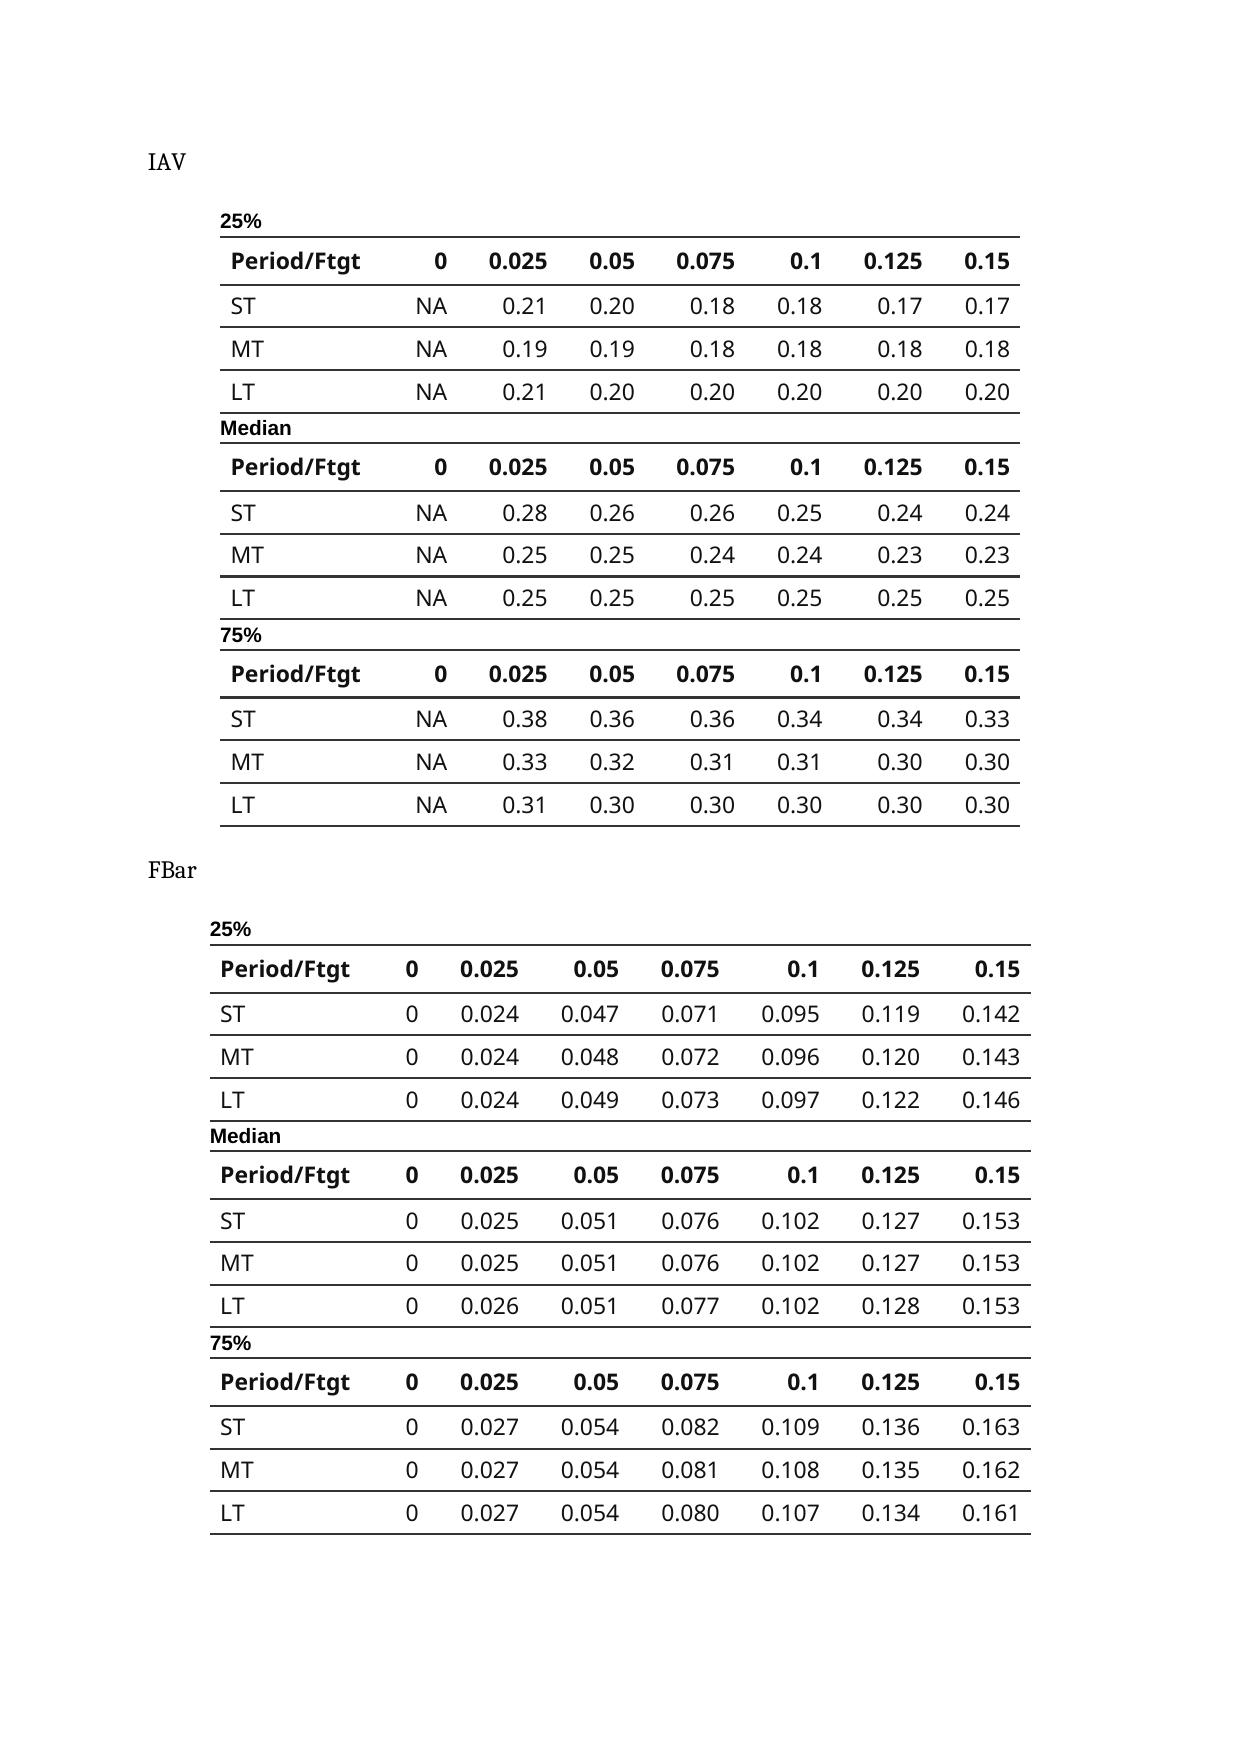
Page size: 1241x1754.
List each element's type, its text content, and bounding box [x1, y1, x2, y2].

table_cell 0 [373, 1407, 429, 1447]
table_cell 0.051 [529, 1200, 629, 1241]
table_cell ST [210, 1200, 373, 1241]
table_cell 0.027 [429, 1492, 529, 1533]
table_cell 0.33 [933, 699, 1020, 739]
table_cell 0.18 [745, 286, 833, 326]
table_cell 0.32 [558, 741, 645, 782]
table_cell 0.25 [833, 578, 933, 618]
table_cell 0.095 [730, 994, 830, 1034]
table_cell 0.026 [429, 1286, 529, 1326]
table_cell 0.125 [830, 1152, 930, 1198]
table_cell 0 [373, 1492, 429, 1533]
table_cell LT [220, 578, 384, 618]
table_cell 0.15 [930, 1152, 1031, 1198]
table_cell 0 [373, 946, 429, 992]
table_cell 0.127 [830, 1243, 930, 1283]
table_cell 0.18 [645, 328, 745, 369]
table_cell 0.071 [629, 994, 730, 1034]
table_cell 0 [373, 1359, 429, 1404]
table_cell 0.153 [930, 1286, 1031, 1326]
table_cell 0.20 [645, 371, 745, 412]
table_cell 0 [373, 1450, 429, 1490]
table_cell 0.15 [933, 238, 1020, 283]
table_cell NA [384, 741, 458, 782]
table_cell 0.051 [529, 1286, 629, 1326]
table_cell 0.096 [730, 1036, 830, 1077]
table_cell 0.108 [730, 1450, 830, 1490]
table_cell 0.20 [745, 371, 833, 412]
table_cell 0.30 [833, 741, 933, 782]
table_cell 0.102 [730, 1286, 830, 1326]
table_cell 0.102 [730, 1243, 830, 1283]
table_cell 0 [384, 444, 458, 490]
table_cell 0.054 [529, 1407, 629, 1447]
table_cell 0.24 [933, 492, 1020, 532]
table_cell 0.076 [629, 1243, 730, 1283]
table_cell 0.34 [745, 699, 833, 739]
table_cell MT [220, 328, 384, 369]
text IAV [148, 148, 1093, 176]
table_cell 0.21 [458, 371, 558, 412]
table_cell 0.109 [730, 1407, 830, 1447]
table_cell 0.31 [458, 784, 558, 825]
table_cell 0.025 [429, 946, 529, 992]
table_cell 0.19 [458, 328, 558, 369]
table_cell 0.23 [833, 535, 933, 575]
table_cell 0.18 [745, 328, 833, 369]
table_cell 0.20 [558, 286, 645, 326]
table_cell NA [384, 286, 458, 326]
table_header Median [210, 1122, 1031, 1150]
table_cell 0.135 [830, 1450, 930, 1490]
table_cell ST [220, 699, 384, 739]
table_cell 0.128 [830, 1286, 930, 1326]
table_cell 0.082 [629, 1407, 730, 1447]
table_cell 0.05 [558, 651, 645, 696]
table_cell 0.30 [745, 784, 833, 825]
table_cell 0.097 [730, 1079, 830, 1120]
table_cell 0.162 [930, 1450, 1031, 1490]
table_cell 0.024 [429, 1079, 529, 1120]
table_cell 0.048 [529, 1036, 629, 1077]
table_cell 0.075 [645, 444, 745, 490]
table_header Median [220, 414, 1020, 442]
table_cell 0.30 [558, 784, 645, 825]
table_cell 0 [373, 1200, 429, 1241]
table_cell 0.127 [830, 1200, 930, 1241]
table_cell 0.15 [933, 444, 1020, 490]
table_cell 0.34 [833, 699, 933, 739]
table_cell 0.080 [629, 1492, 730, 1533]
table_cell MT [210, 1243, 373, 1283]
table_cell 0.05 [529, 1152, 629, 1198]
table_cell 0.20 [558, 371, 645, 412]
table_cell NA [384, 784, 458, 825]
table_cell 0.1 [745, 651, 833, 696]
table_cell 0.21 [458, 286, 558, 326]
table_cell Period/Ftgt [220, 444, 384, 490]
table_cell 0.20 [833, 371, 933, 412]
table_cell 0.081 [629, 1450, 730, 1490]
table_cell 0.125 [830, 1359, 930, 1404]
table_cell 0.146 [930, 1079, 1031, 1120]
table_cell 0.24 [645, 535, 745, 575]
table_cell 0.134 [830, 1492, 930, 1533]
table_cell 0.17 [833, 286, 933, 326]
table_cell ST [220, 286, 384, 326]
table_header 25% [210, 913, 1031, 944]
table_cell 0.1 [745, 238, 833, 283]
table_cell 0.025 [429, 1152, 529, 1198]
table_cell ST [210, 1407, 373, 1447]
table_cell 0.1 [730, 1359, 830, 1404]
table_header 75% [220, 620, 1020, 649]
table_cell 0.073 [629, 1079, 730, 1120]
table_cell 0.17 [933, 286, 1020, 326]
table_cell 0 [384, 238, 458, 283]
table_cell 0.28 [458, 492, 558, 532]
table_cell 0.25 [458, 578, 558, 618]
table_cell 0 [373, 1079, 429, 1120]
table_cell 0.027 [429, 1450, 529, 1490]
table_cell 0.125 [830, 946, 930, 992]
table_cell 0.075 [645, 238, 745, 283]
table_cell 0.163 [930, 1407, 1031, 1447]
table_cell 0.125 [833, 651, 933, 696]
table_cell MT [220, 741, 384, 782]
table_cell 0.15 [933, 651, 1020, 696]
table_cell 0.05 [529, 1359, 629, 1404]
table_cell NA [384, 371, 458, 412]
table_cell 0 [373, 1036, 429, 1077]
table_cell 0.143 [930, 1036, 1031, 1077]
table_cell 0.125 [833, 238, 933, 283]
table_cell 0.107 [730, 1492, 830, 1533]
table_cell 0 [373, 1243, 429, 1283]
table_cell 0.24 [833, 492, 933, 532]
table_cell 0.05 [558, 238, 645, 283]
table_cell 0 [373, 1152, 429, 1198]
table_cell 0.024 [429, 1036, 529, 1077]
table_cell 0.142 [930, 994, 1031, 1034]
table_cell 0.075 [645, 651, 745, 696]
table_cell 0.33 [458, 741, 558, 782]
table_cell 0.075 [629, 946, 730, 992]
table_header 75% [210, 1328, 1031, 1357]
table_cell LT [210, 1492, 373, 1533]
table_cell 0.075 [629, 1359, 730, 1404]
table_cell 0.20 [933, 371, 1020, 412]
table_cell LT [220, 784, 384, 825]
table_cell 0.125 [833, 444, 933, 490]
table_cell 0.054 [529, 1492, 629, 1533]
table_cell NA [384, 578, 458, 618]
table_cell 0.077 [629, 1286, 730, 1326]
table_cell 0.153 [930, 1200, 1031, 1241]
table_cell 0.072 [629, 1036, 730, 1077]
table_cell 0.36 [558, 699, 645, 739]
table_cell 0 [384, 651, 458, 696]
table_cell MT [210, 1036, 373, 1077]
table_cell 0.161 [930, 1492, 1031, 1533]
table_cell 0.26 [558, 492, 645, 532]
table_cell 0.076 [629, 1200, 730, 1241]
table_cell 0.25 [458, 535, 558, 575]
table_cell 0.1 [730, 1152, 830, 1198]
table_header 25% [220, 205, 1020, 236]
table_cell NA [384, 328, 458, 369]
table_cell 0.36 [645, 699, 745, 739]
table_cell 0 [373, 1286, 429, 1326]
table_cell 0.049 [529, 1079, 629, 1120]
table_cell NA [384, 492, 458, 532]
table_cell ST [210, 994, 373, 1034]
table_cell 0.18 [833, 328, 933, 369]
table_cell 0 [373, 994, 429, 1034]
table_cell 0.136 [830, 1407, 930, 1447]
table_cell 0.23 [933, 535, 1020, 575]
table_cell 0.1 [745, 444, 833, 490]
table_cell Period/Ftgt [210, 1359, 373, 1404]
table_cell 0.051 [529, 1243, 629, 1283]
table_cell Period/Ftgt [210, 946, 373, 992]
table_cell Period/Ftgt [220, 651, 384, 696]
table_cell 0.054 [529, 1450, 629, 1490]
table_cell 0.025 [458, 238, 558, 283]
table_cell 0.24 [745, 535, 833, 575]
table_cell 0.025 [429, 1243, 529, 1283]
table_cell 0.31 [745, 741, 833, 782]
table_cell 0.120 [830, 1036, 930, 1077]
table_cell 0.18 [645, 286, 745, 326]
table_cell 0.025 [458, 444, 558, 490]
table_cell 0.153 [930, 1243, 1031, 1283]
table_cell 0.047 [529, 994, 629, 1034]
table_cell 0.25 [933, 578, 1020, 618]
table_cell 0.25 [558, 535, 645, 575]
table_cell 0.38 [458, 699, 558, 739]
table_cell 0.31 [645, 741, 745, 782]
table_cell Period/Ftgt [210, 1152, 373, 1198]
table_cell 0.025 [458, 651, 558, 696]
table_cell 0.15 [930, 946, 1031, 992]
table_cell 0.30 [933, 741, 1020, 782]
table_cell 0.1 [730, 946, 830, 992]
table_cell LT [210, 1079, 373, 1120]
table_cell 0.122 [830, 1079, 930, 1120]
table_cell 0.024 [429, 994, 529, 1034]
table_cell MT [220, 535, 384, 575]
table_cell 0.30 [833, 784, 933, 825]
table_cell 0.30 [645, 784, 745, 825]
text FBar [148, 856, 1093, 884]
table_cell 0.25 [745, 578, 833, 618]
table_cell 0.19 [558, 328, 645, 369]
table_cell 0.26 [645, 492, 745, 532]
table_cell 0.025 [429, 1359, 529, 1404]
table_cell NA [384, 535, 458, 575]
table_cell MT [210, 1450, 373, 1490]
table_cell 0.30 [933, 784, 1020, 825]
table_cell 0.18 [933, 328, 1020, 369]
table_cell 0.025 [429, 1200, 529, 1241]
table_cell 0.25 [558, 578, 645, 618]
table_cell 0.119 [830, 994, 930, 1034]
table_cell NA [384, 699, 458, 739]
table_cell 0.25 [645, 578, 745, 618]
table_cell Period/Ftgt [220, 238, 384, 283]
table_cell 0.027 [429, 1407, 529, 1447]
table_cell 0.05 [558, 444, 645, 490]
table_cell 0.075 [629, 1152, 730, 1198]
table_cell 0.25 [745, 492, 833, 532]
table_cell 0.102 [730, 1200, 830, 1241]
table_cell 0.15 [930, 1359, 1031, 1404]
table_cell LT [220, 371, 384, 412]
table_cell 0.05 [529, 946, 629, 992]
table_cell ST [220, 492, 384, 532]
table_cell LT [210, 1286, 373, 1326]
